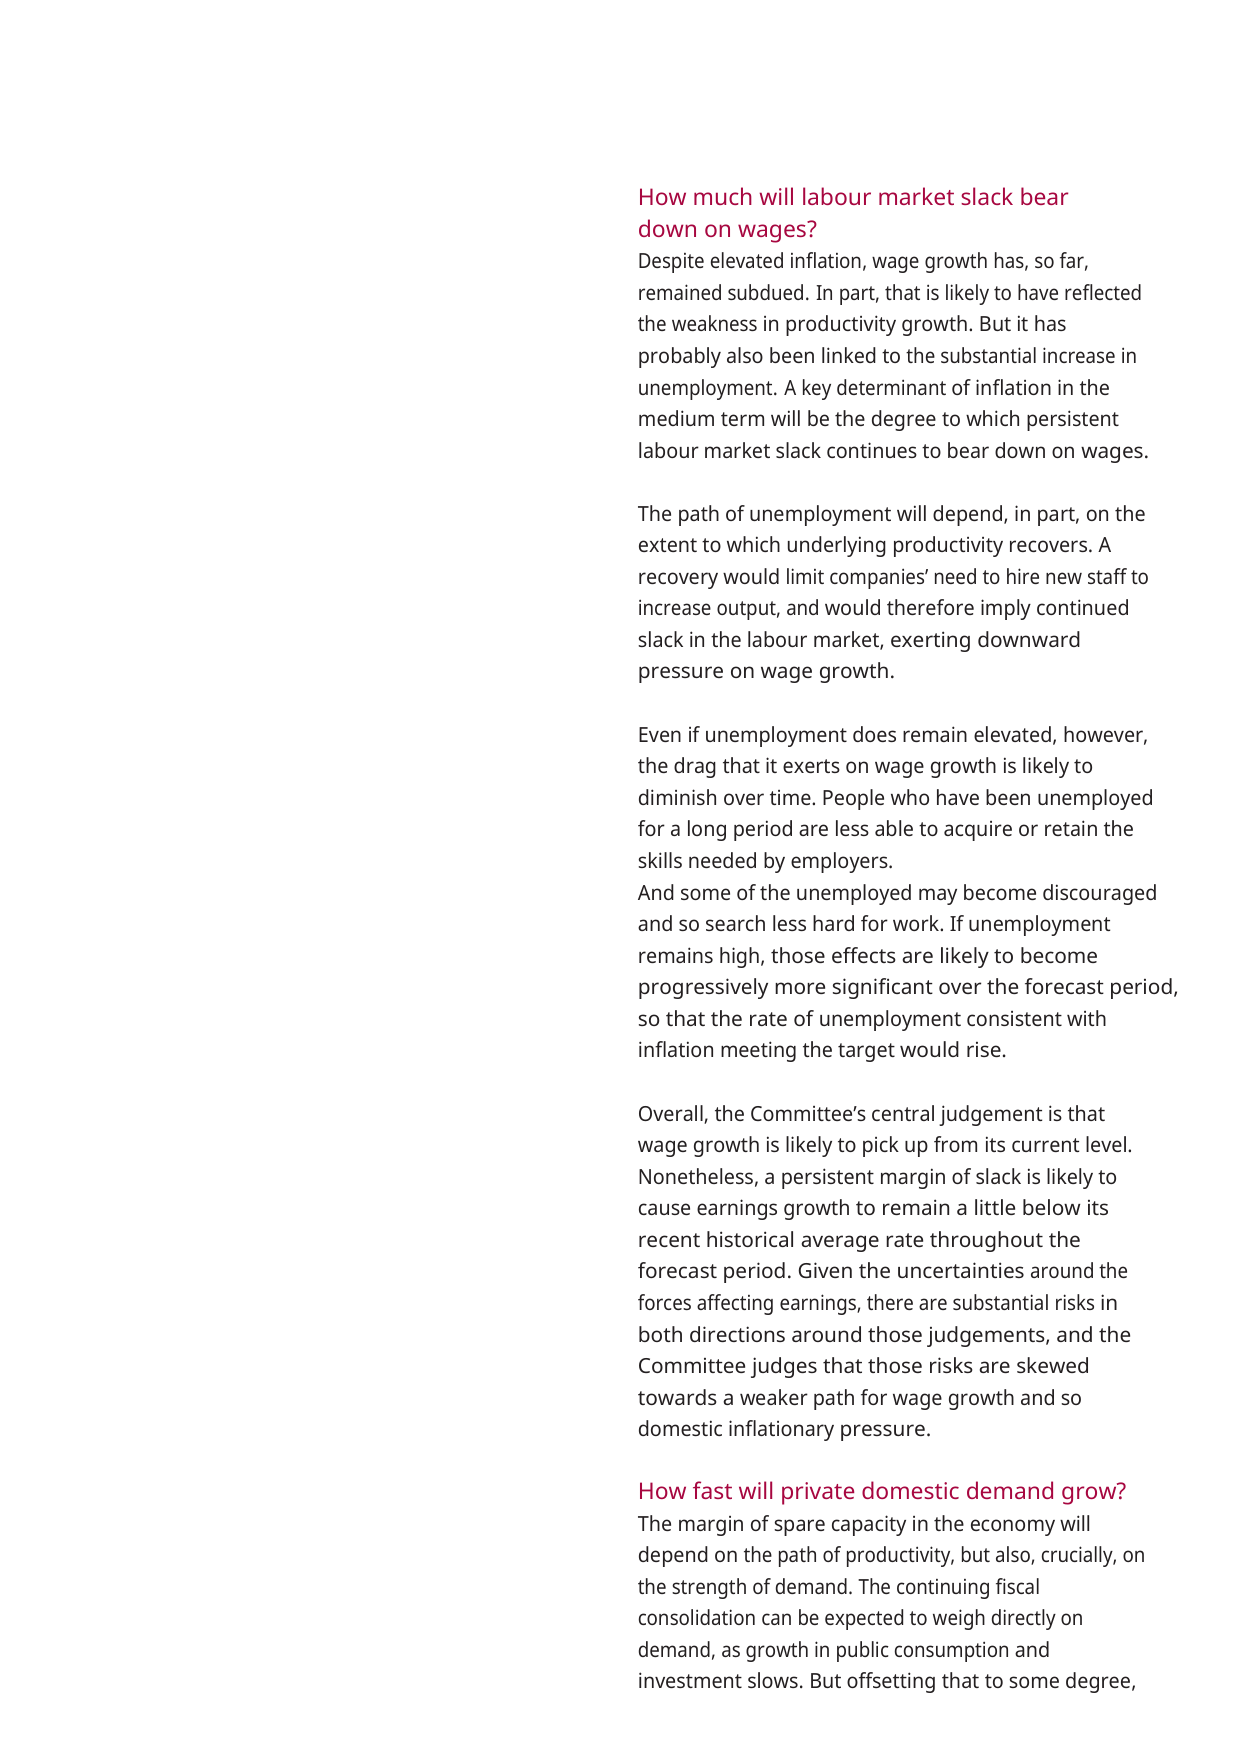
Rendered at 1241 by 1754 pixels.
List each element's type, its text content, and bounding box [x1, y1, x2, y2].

text Even if unemployment does remain elevated, however, the drag that it exerts on wage growth is likely to diminish over time. People who have been unemployed for a long period are less able to acquire or retain the skills needed by employers. [638, 720, 1154, 874]
text And some of the unemployed may become discouraged and so search less hard for work. If unemployment remains high, those effects are likely to become progressively more significant over the forecast period, so that the rate of unemployment consistent with inflation meeting the target would rise. [638, 878, 1180, 1064]
text Overall, the Committee’s central judgement is that wage growth is likely to pick up from its current level. Nonetheless, a persistent margin of slack is likely to cause earnings growth to remain a little below its recent historical average rate throughout the forecast period. Given the uncertainties around the forces affecting earnings, there are substantial risks in both directions around those judgements, and the Committee judges that those risks are skewed towards a weaker path for wage growth and so domestic inflationary pressure. [638, 1099, 1156, 1443]
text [638, 1509, 1152, 1695]
subtitle How much will labour market slack bear down on wages? [638, 181, 1107, 244]
text Despite elevated inflation, wage growth has, so far, remained subdued. In part, that is likely to have reflected the weakness in productivity growth. But it has probably also been linked to the substantial increase in unemployment. A key determinant of inflation in the medium term will be the degree to which persistent labour market slack continues to bear down on wages. [638, 246, 1151, 464]
text The path of unemployment will depend, in part, on the extent to which underlying productivity recovers. A recovery would limit companies’ need to hire new staff to increase output, and would therefore imply continued slack in the labour market, exerting downward pressure on wage growth. [638, 499, 1155, 685]
subtitle How fast will private domestic demand grow? [638, 1475, 1180, 1506]
